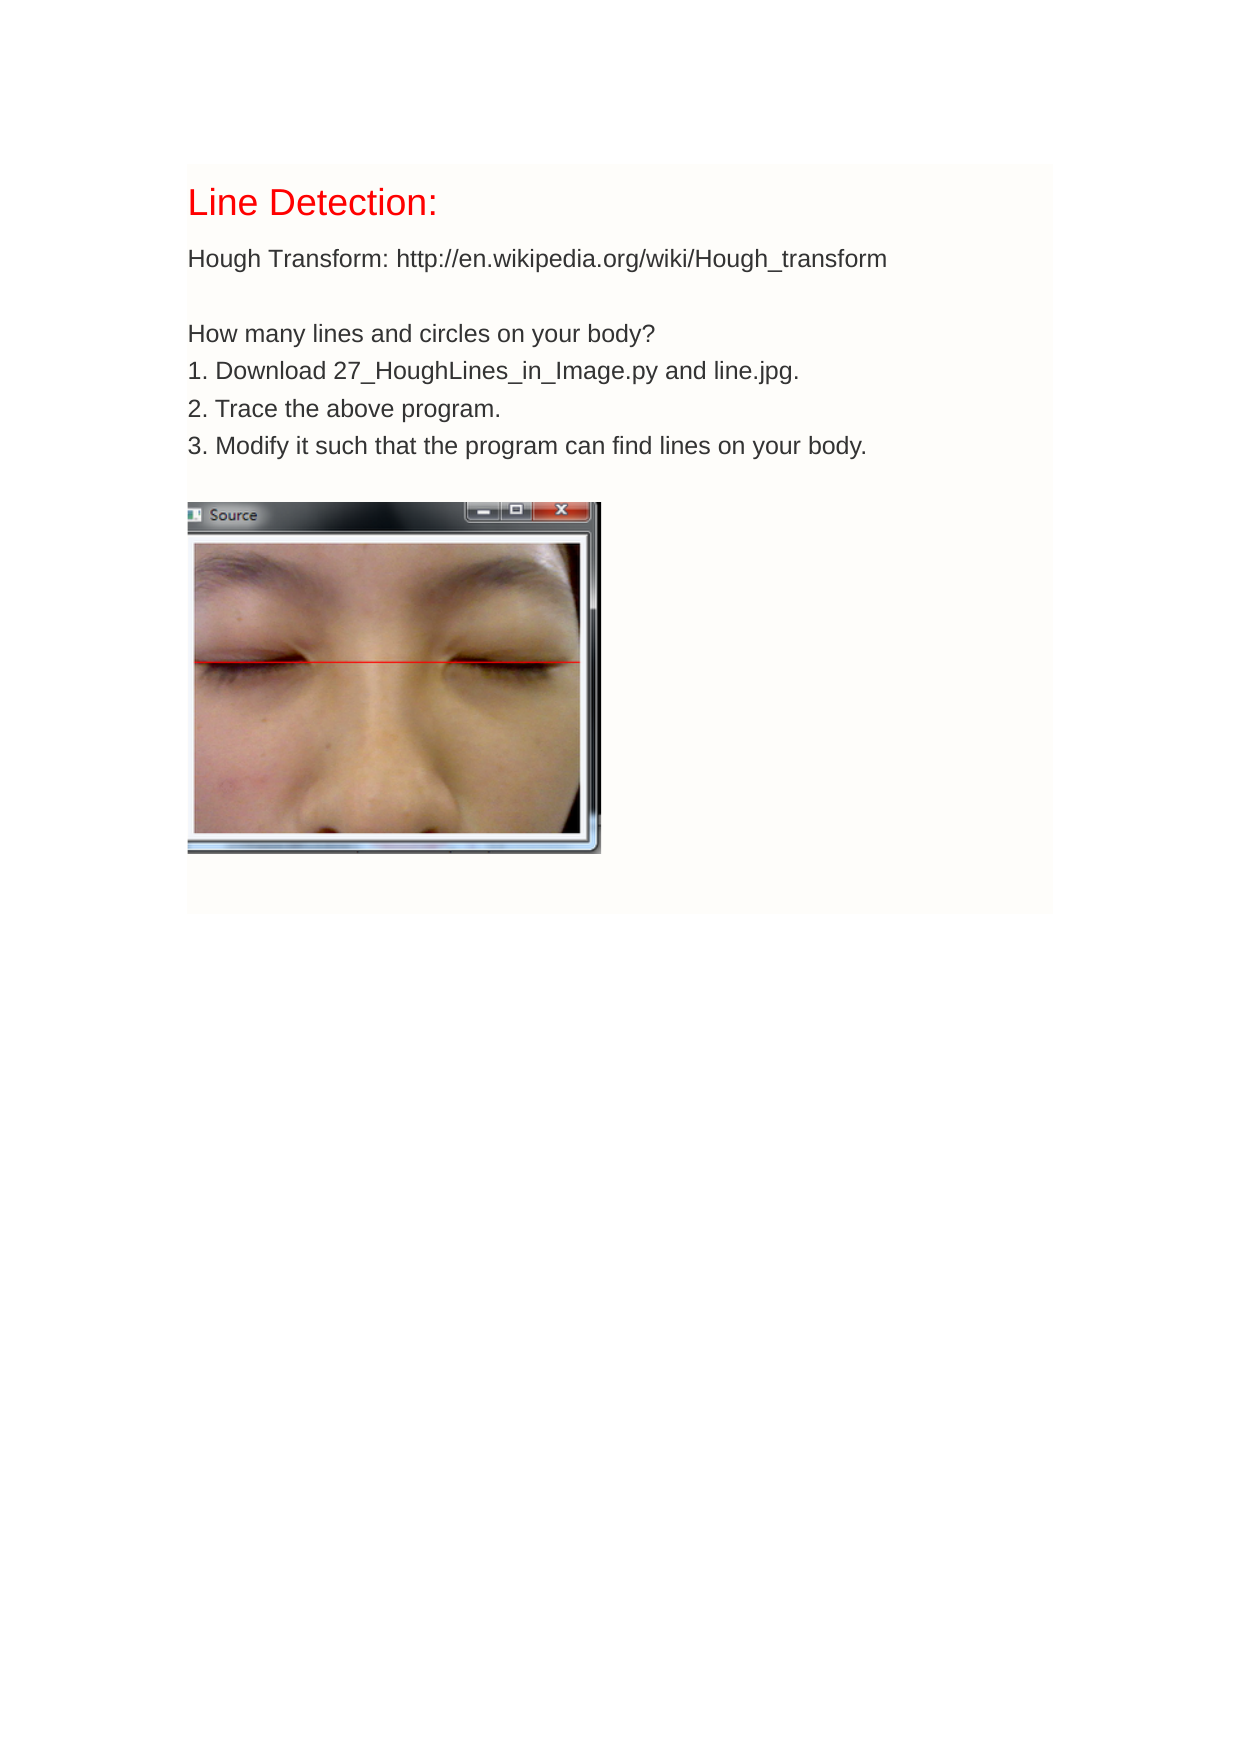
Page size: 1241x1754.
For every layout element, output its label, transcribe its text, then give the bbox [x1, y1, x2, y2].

text Hough Transform: http://en.wikipedia.org/wiki/Hough_transform [187, 239, 1053, 277]
text How many lines and circles on your body? 1. Download 27_HoughLines_in_Image.py and line.jpg. 2. Trace the above program. 3. Modify it such that the program can find lines on your body. [187, 314, 1053, 464]
picture [187, 502, 602, 854]
text Line Detection: [187, 164, 1053, 239]
